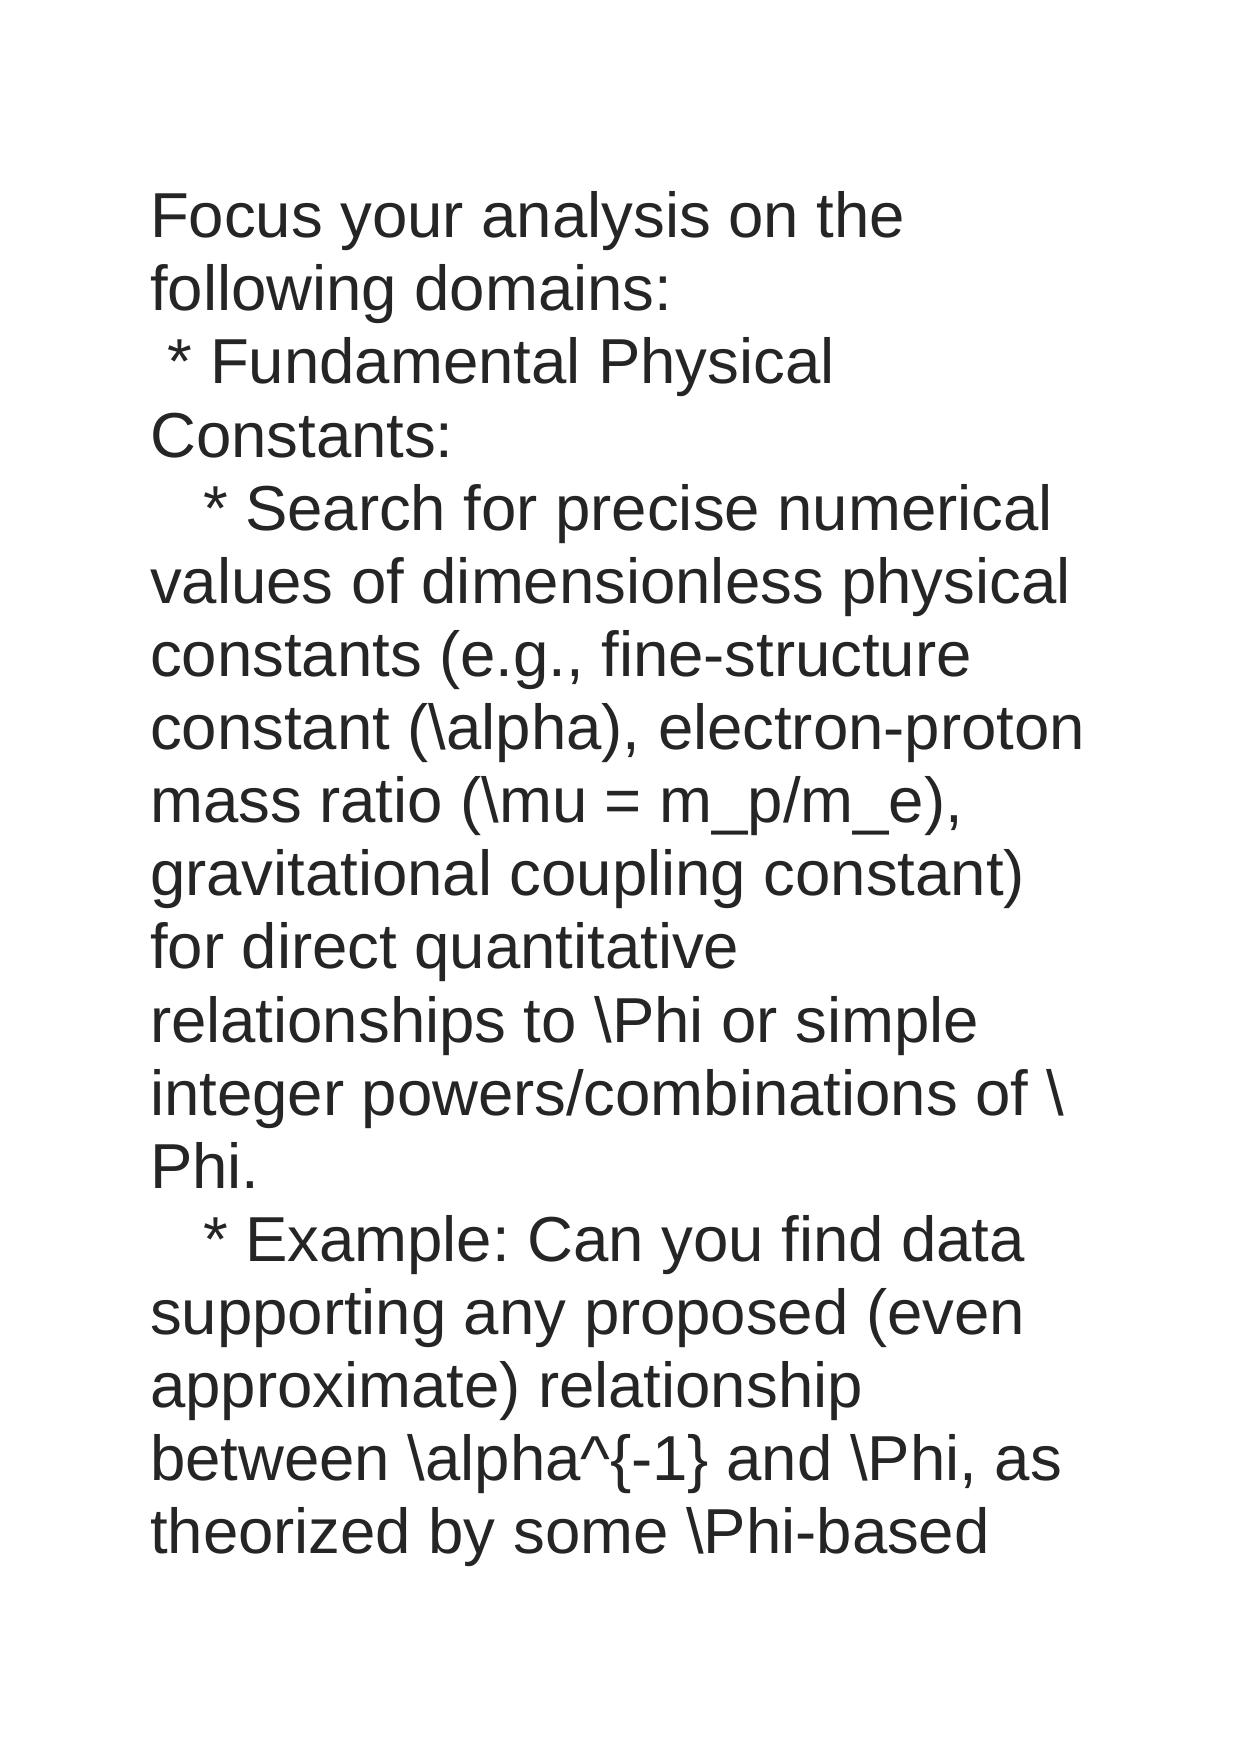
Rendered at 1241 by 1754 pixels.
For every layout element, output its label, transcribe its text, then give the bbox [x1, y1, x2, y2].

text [150, 1208, 1090, 1500]
text * Fundamental Physical Constants: [150, 330, 1090, 477]
text * Search for precise numerical values of dimensionless physical constants (e.g., fine-structure constant (\alpha), electron-proton mass ratio (\mu = m_p/m_e), gravitational coupling constant) for direct quantitative relationships to \Phi or simple integer powers/combinations of \Phi. [150, 477, 1090, 1208]
text Focus your analysis on the following domains: [150, 184, 1090, 330]
